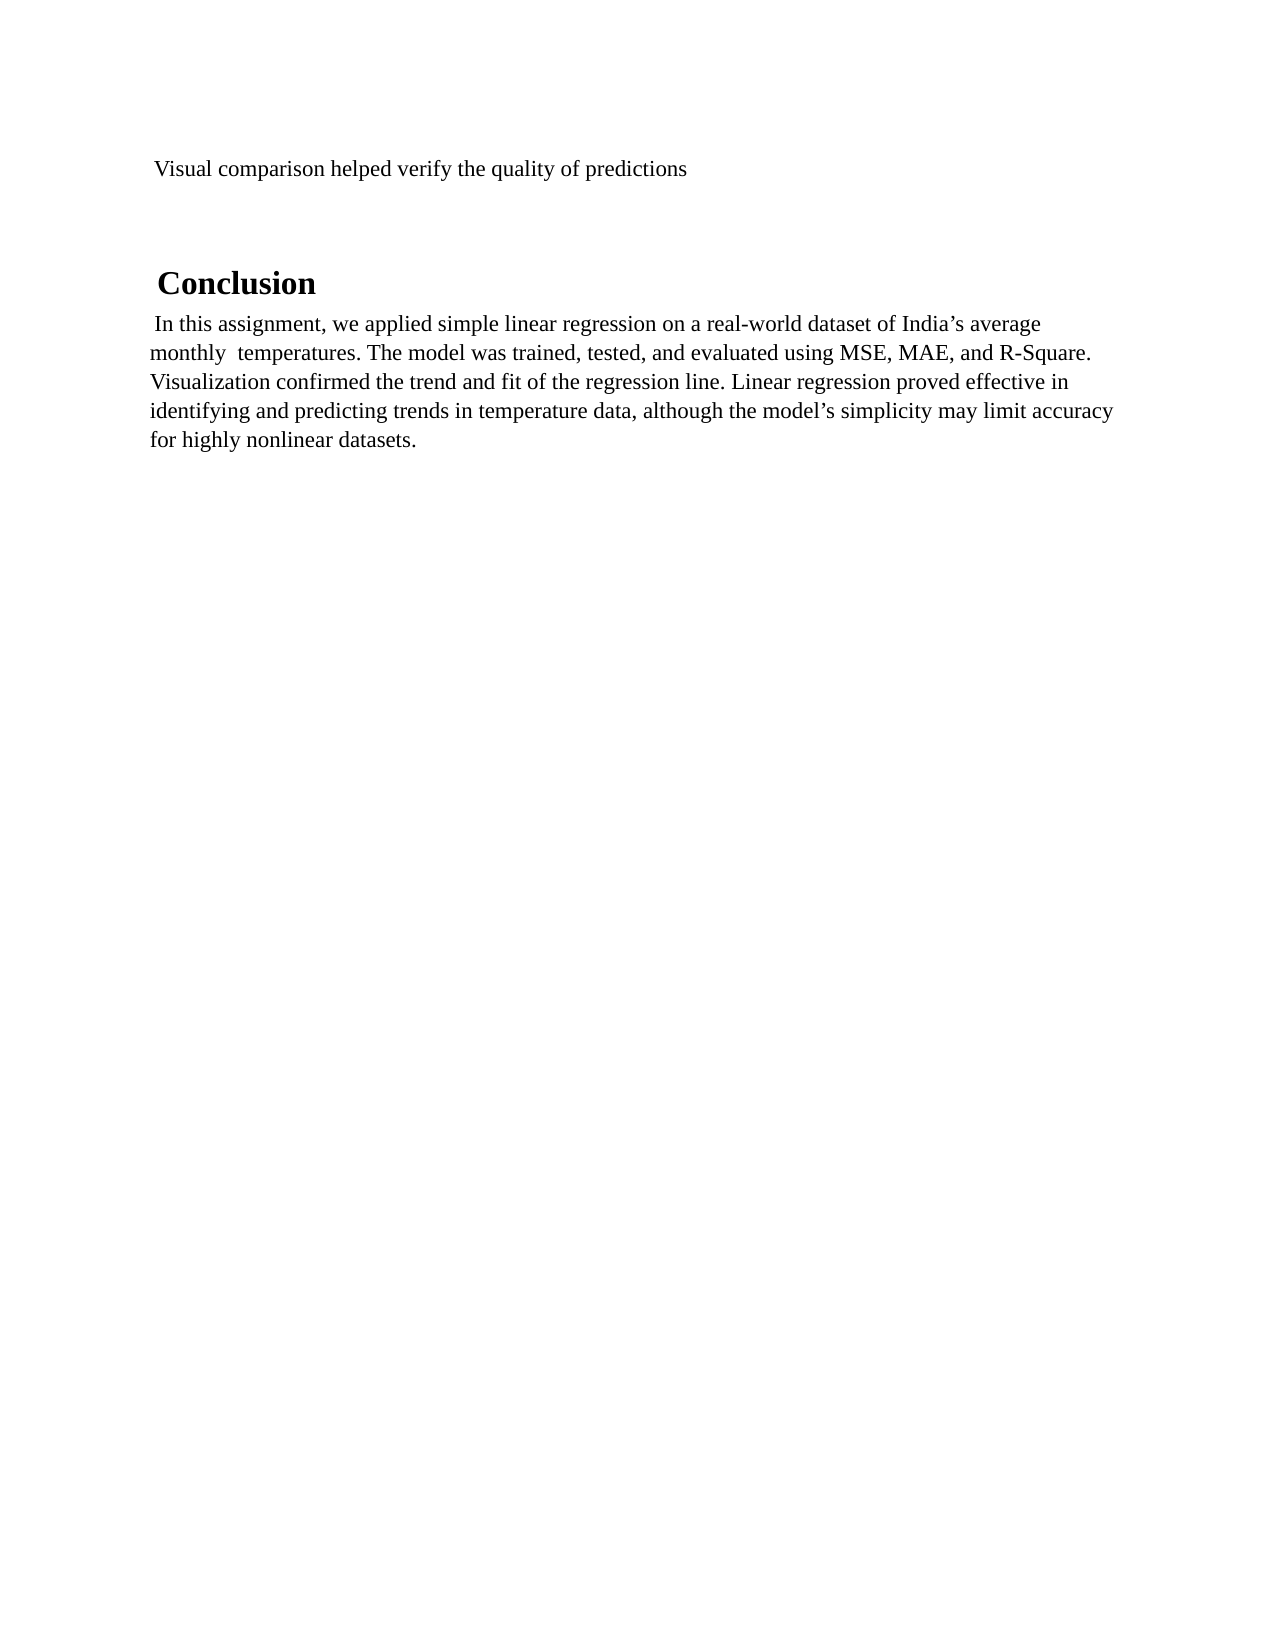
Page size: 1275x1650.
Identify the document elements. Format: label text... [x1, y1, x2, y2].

text Visual comparison helped verify the quality of predictions [148, 156, 1119, 182]
text In this assignment, we applied simple linear regression on a real-world dataset of India’s average monthly temperatures. The model was trained, tested, and evaluated using MSE, MAE, and R-Square. Visualization confirmed the trend and fit of the regression line. Linear regression proved effective in identifying and predicting trends in temperature data, although the model’s simplicity may limit accuracy for highly nonlinear datasets. [148, 309, 1119, 453]
subtitle Conclusion [148, 263, 1119, 301]
